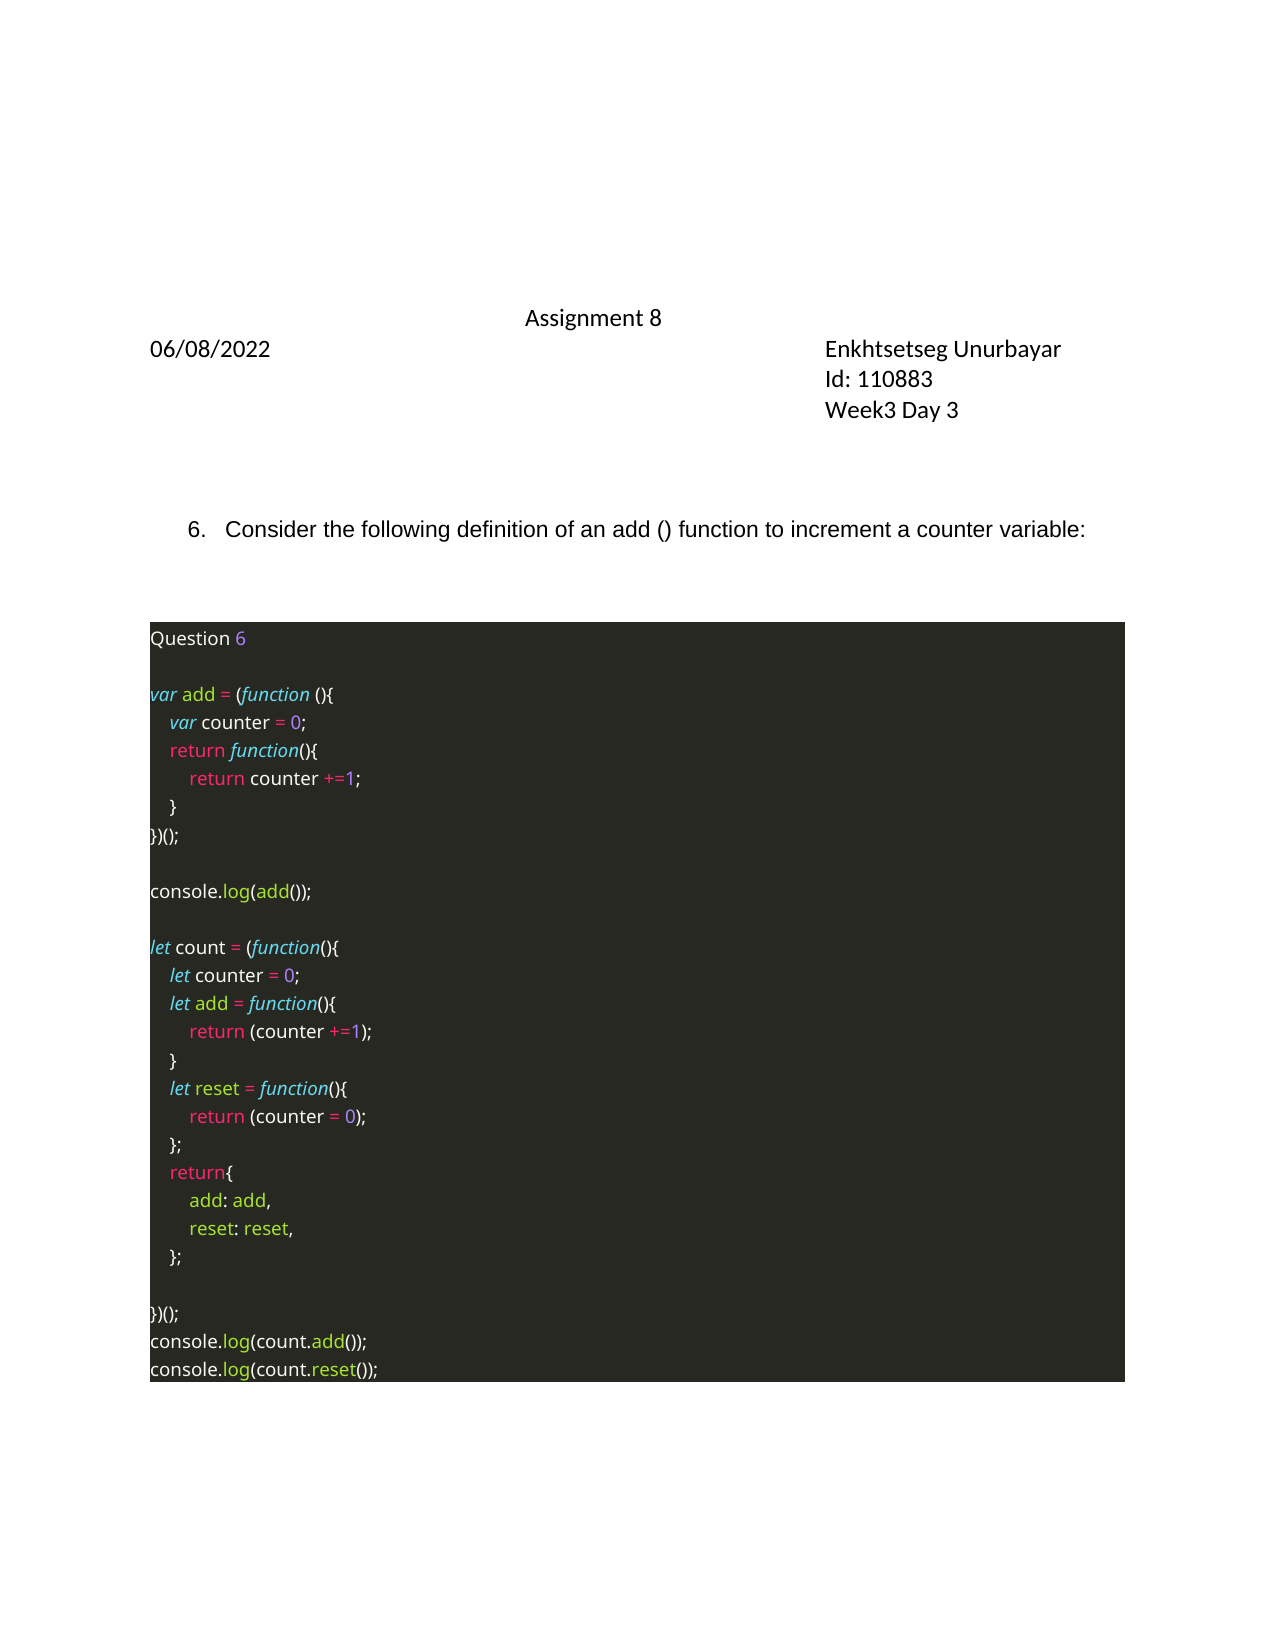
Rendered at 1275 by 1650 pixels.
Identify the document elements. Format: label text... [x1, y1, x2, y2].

text return counter +=1; [150, 763, 1125, 791]
text let count = (function(){ [150, 932, 1125, 960]
text Id: 110883 [150, 364, 1125, 394]
text return function(){ [150, 735, 1125, 763]
text return (counter +=1); [150, 1016, 1125, 1044]
text Assignment 8 [150, 303, 1125, 333]
text let add = function(){ [150, 988, 1125, 1016]
list Consider the following definition of an add () function to increment a counter variable: [187, 516, 1125, 543]
text Question 6 [150, 622, 1125, 651]
text reset: reset, [150, 1213, 1125, 1241]
text return (counter = 0); [150, 1101, 1125, 1129]
text })(); [150, 1297, 1125, 1326]
text } [150, 791, 1125, 819]
text } [150, 1044, 1125, 1072]
text })(); [150, 819, 1125, 847]
text }; [150, 1241, 1125, 1269]
text console.log(count.add()); [150, 1326, 1125, 1354]
text var counter = 0; [150, 707, 1125, 735]
text let counter = 0; [150, 960, 1125, 988]
text console.log(add()); [150, 876, 1125, 904]
text }; [150, 1129, 1125, 1157]
text Week3 Day 3 [150, 394, 1125, 425]
text let reset = function(){ [150, 1072, 1125, 1101]
text console.log(count.reset()); [150, 1354, 1125, 1382]
text add: add, [150, 1185, 1125, 1213]
text 06/08/2022 Enkhtsetseg Unurbayar [150, 333, 1125, 364]
text return{ [150, 1157, 1125, 1185]
text var add = (function (){ [150, 679, 1125, 707]
